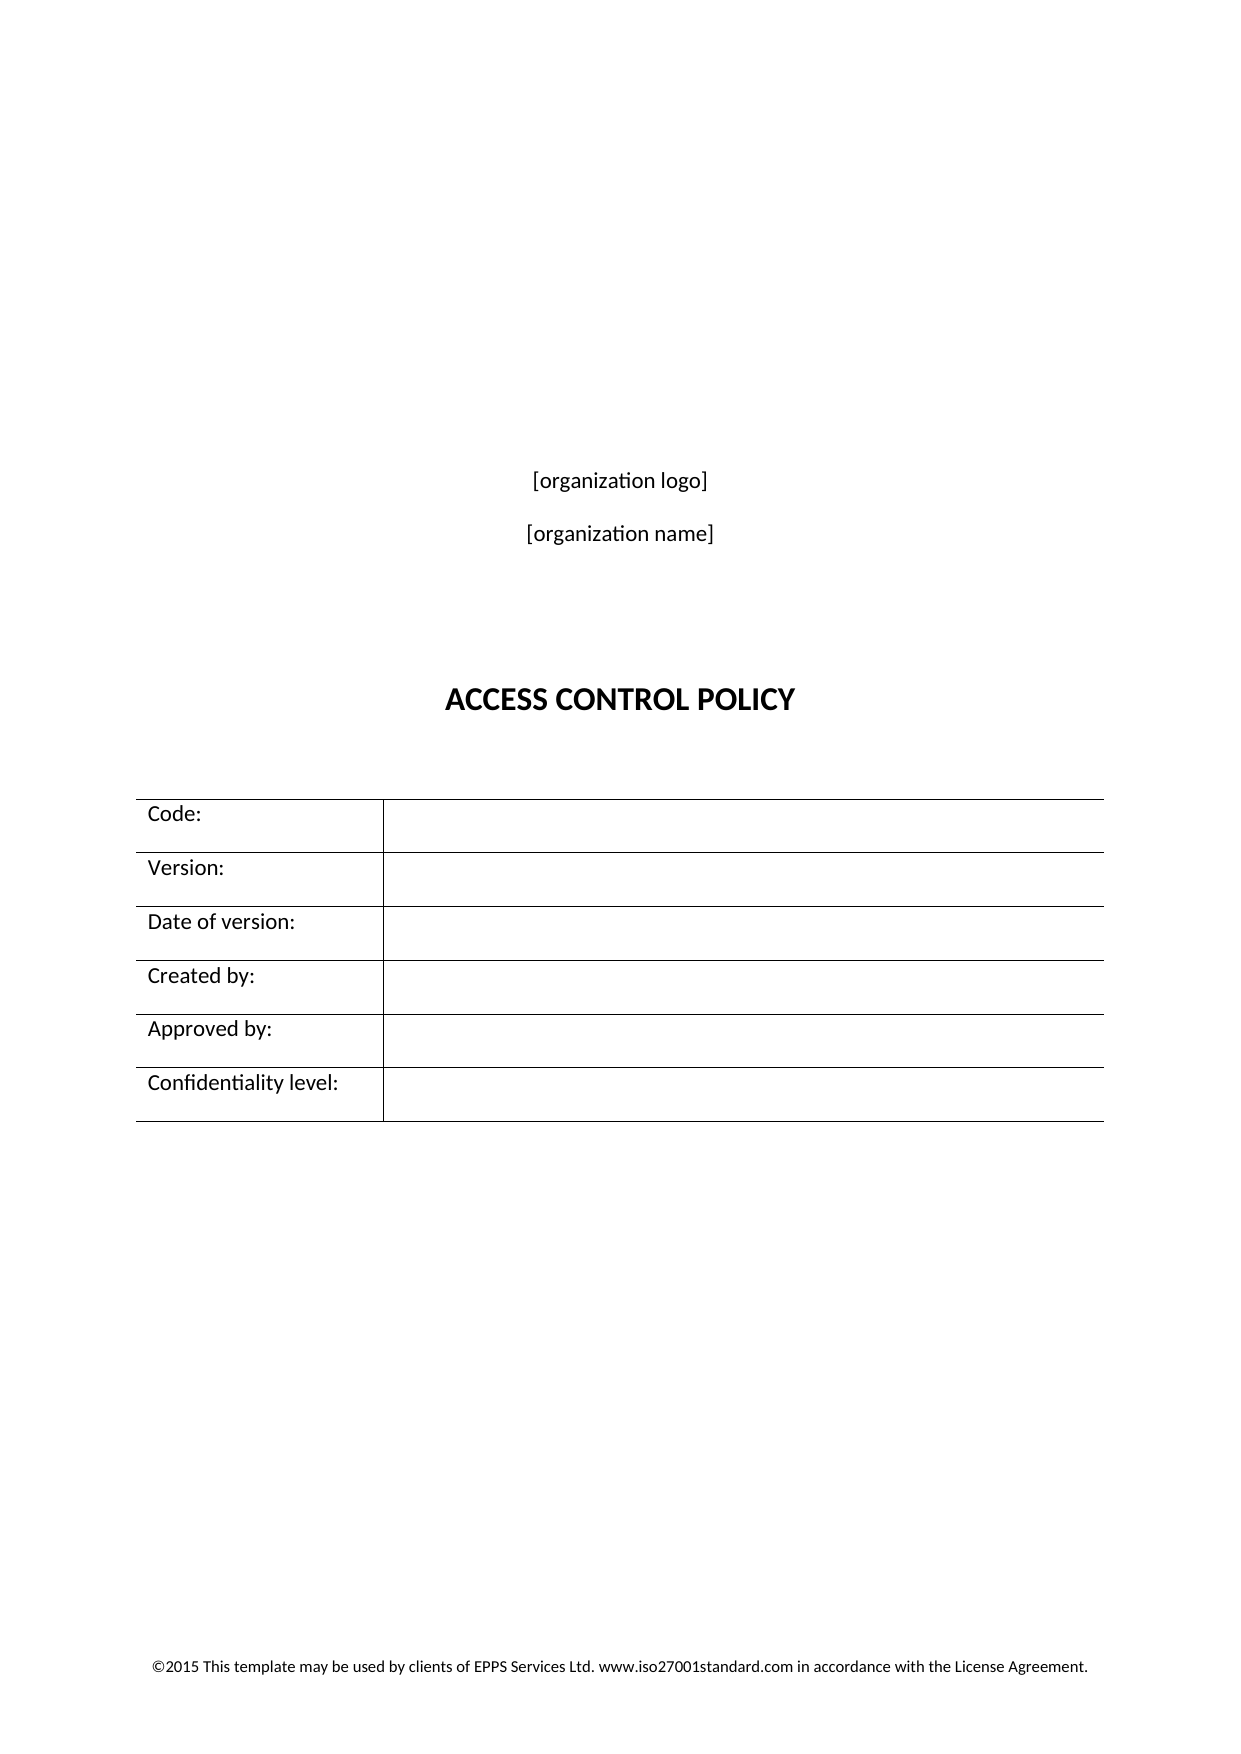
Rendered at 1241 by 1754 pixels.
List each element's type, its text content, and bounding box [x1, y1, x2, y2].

table_cell Approved by: [136, 1015, 383, 1067]
table_cell [384, 1068, 1104, 1121]
table_header [384, 800, 1104, 852]
text [organization name] [148, 519, 1093, 547]
table_cell Version: [136, 853, 383, 906]
table_cell Date of version: [136, 907, 383, 960]
table_cell Confidentiality level: [136, 1068, 383, 1121]
table_cell [384, 1015, 1104, 1067]
text ACCESS CONTROL POLICY [148, 678, 1093, 718]
table_cell [384, 907, 1104, 960]
table_cell Created by: [136, 961, 383, 1013]
text [organization logo] [148, 466, 1093, 494]
table_cell [384, 853, 1104, 906]
table_cell [384, 961, 1104, 1013]
table_header Code: [136, 800, 383, 852]
